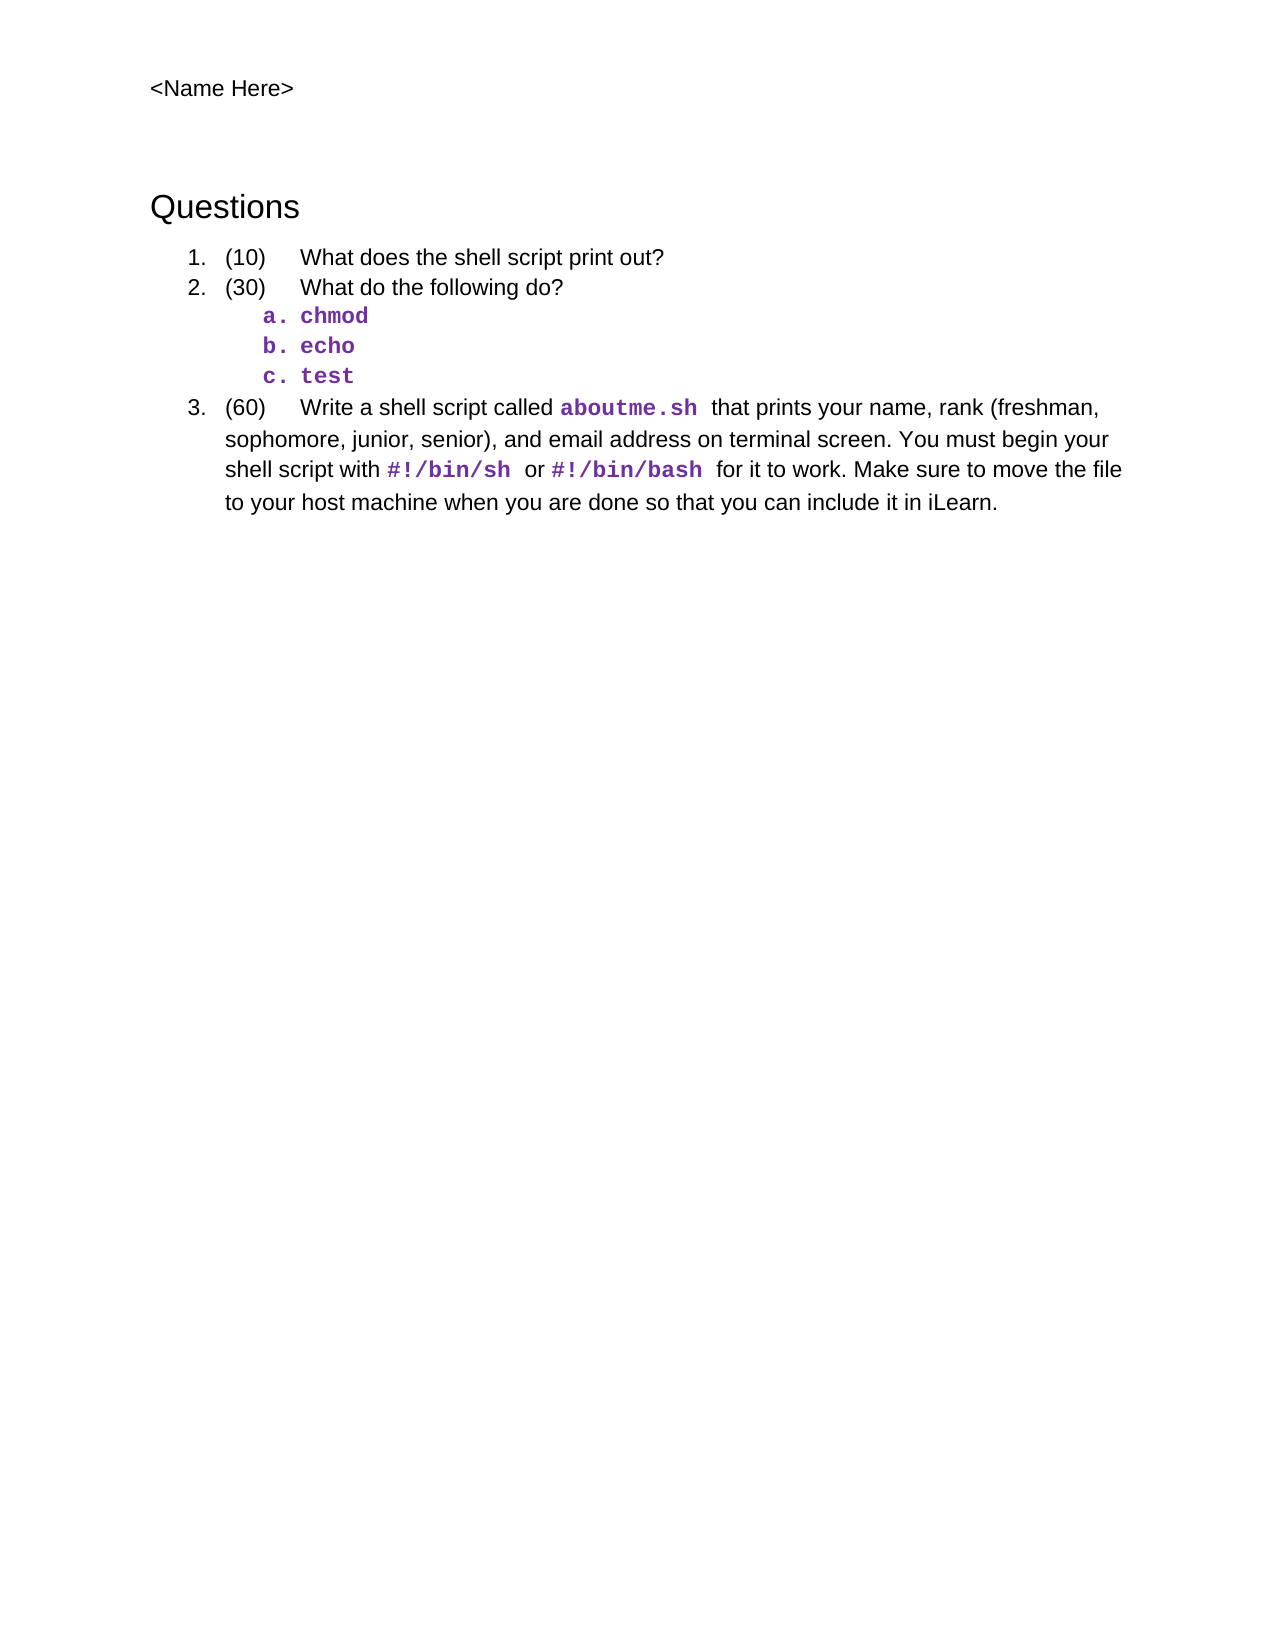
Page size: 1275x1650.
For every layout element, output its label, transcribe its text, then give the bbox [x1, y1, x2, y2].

list (30) What do the following do? [187, 274, 1125, 301]
subtitle Questions [150, 187, 1125, 226]
list (60) Write a shell script called aboutme.sh that prints your name, rank (freshman, sophomore, junior, senior), and email address on terminal screen. You must begin your shell script with #!/bin/sh or #!/bin/bash for it to work. Make sure to move the file to your host machine when you are done so that you can include it in iLearn. [187, 394, 1125, 515]
list (10) What does the shell script print out? [187, 244, 1125, 271]
list echo [262, 334, 1125, 360]
list test [262, 364, 1125, 390]
list chmod [262, 304, 1125, 331]
